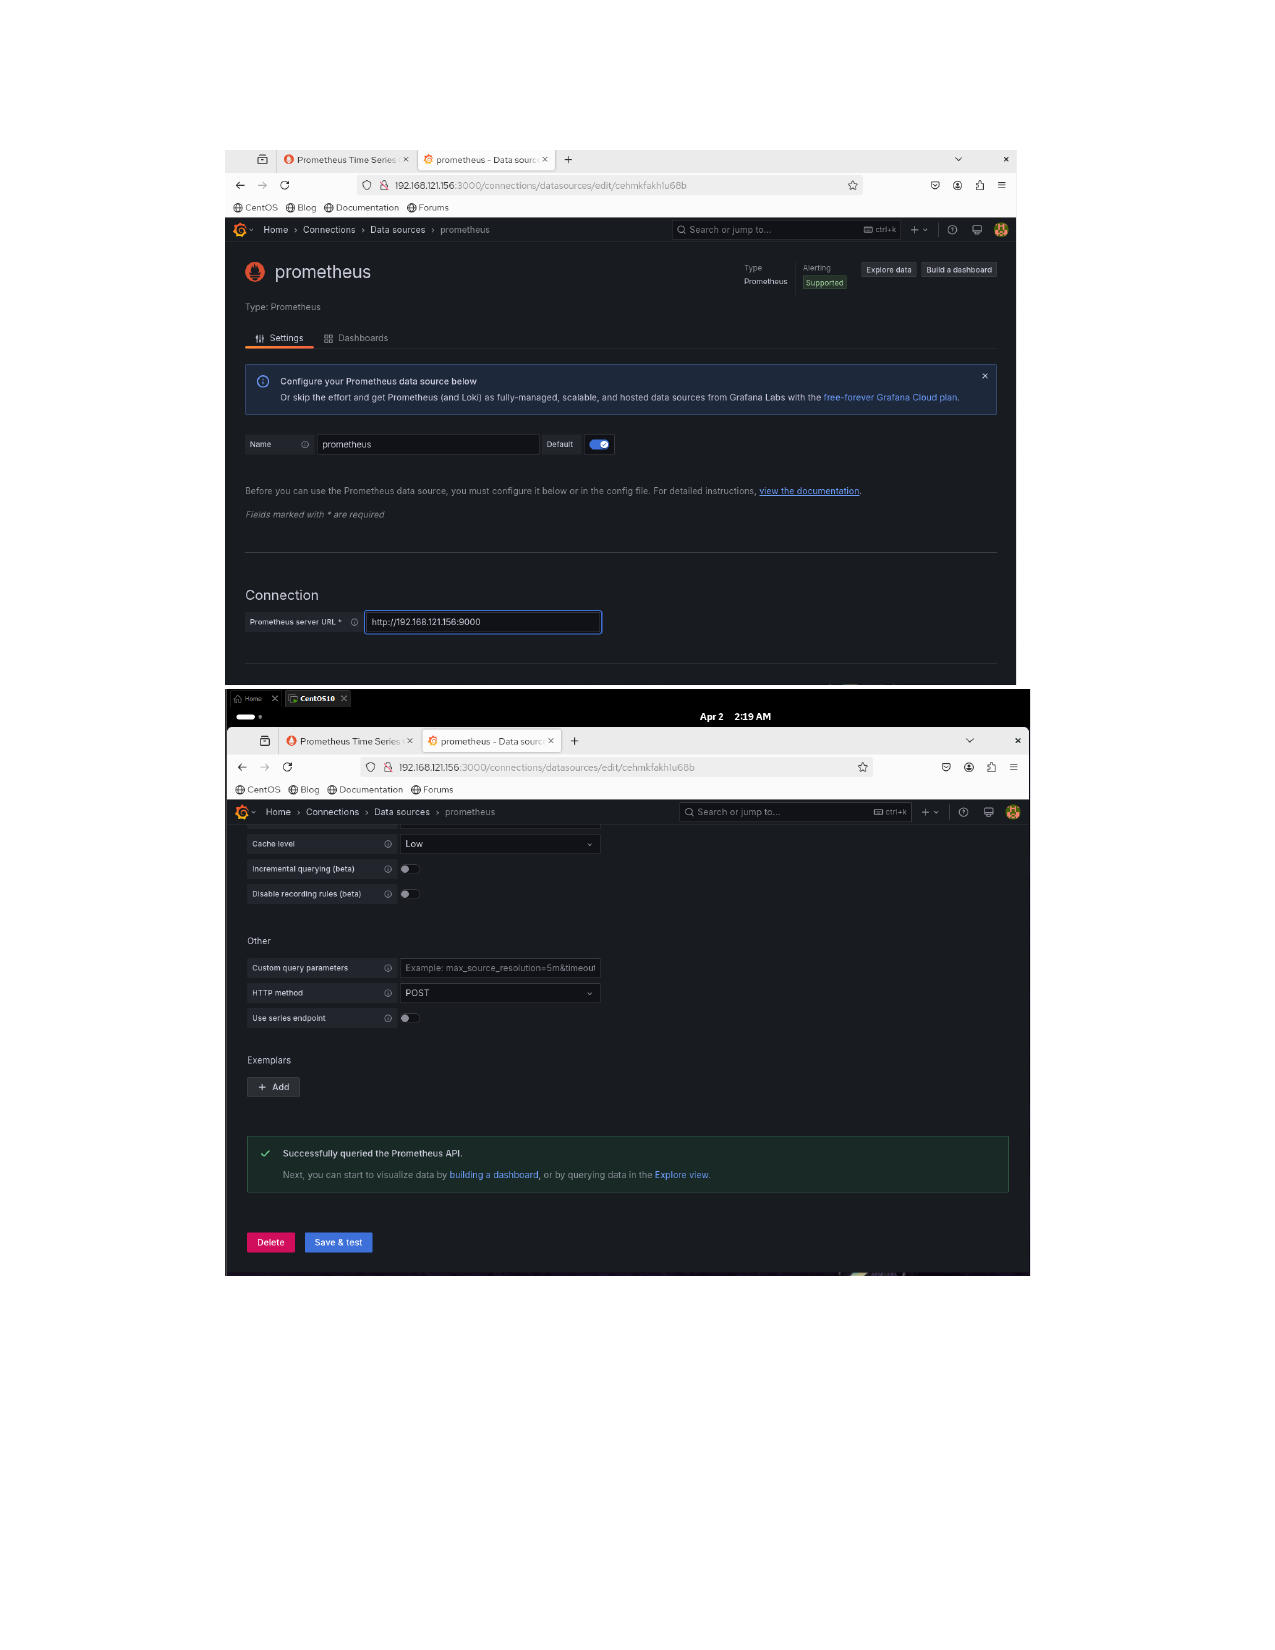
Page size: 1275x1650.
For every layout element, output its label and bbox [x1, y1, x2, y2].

picture [225, 150, 1017, 685]
picture [225, 689, 1031, 1276]
